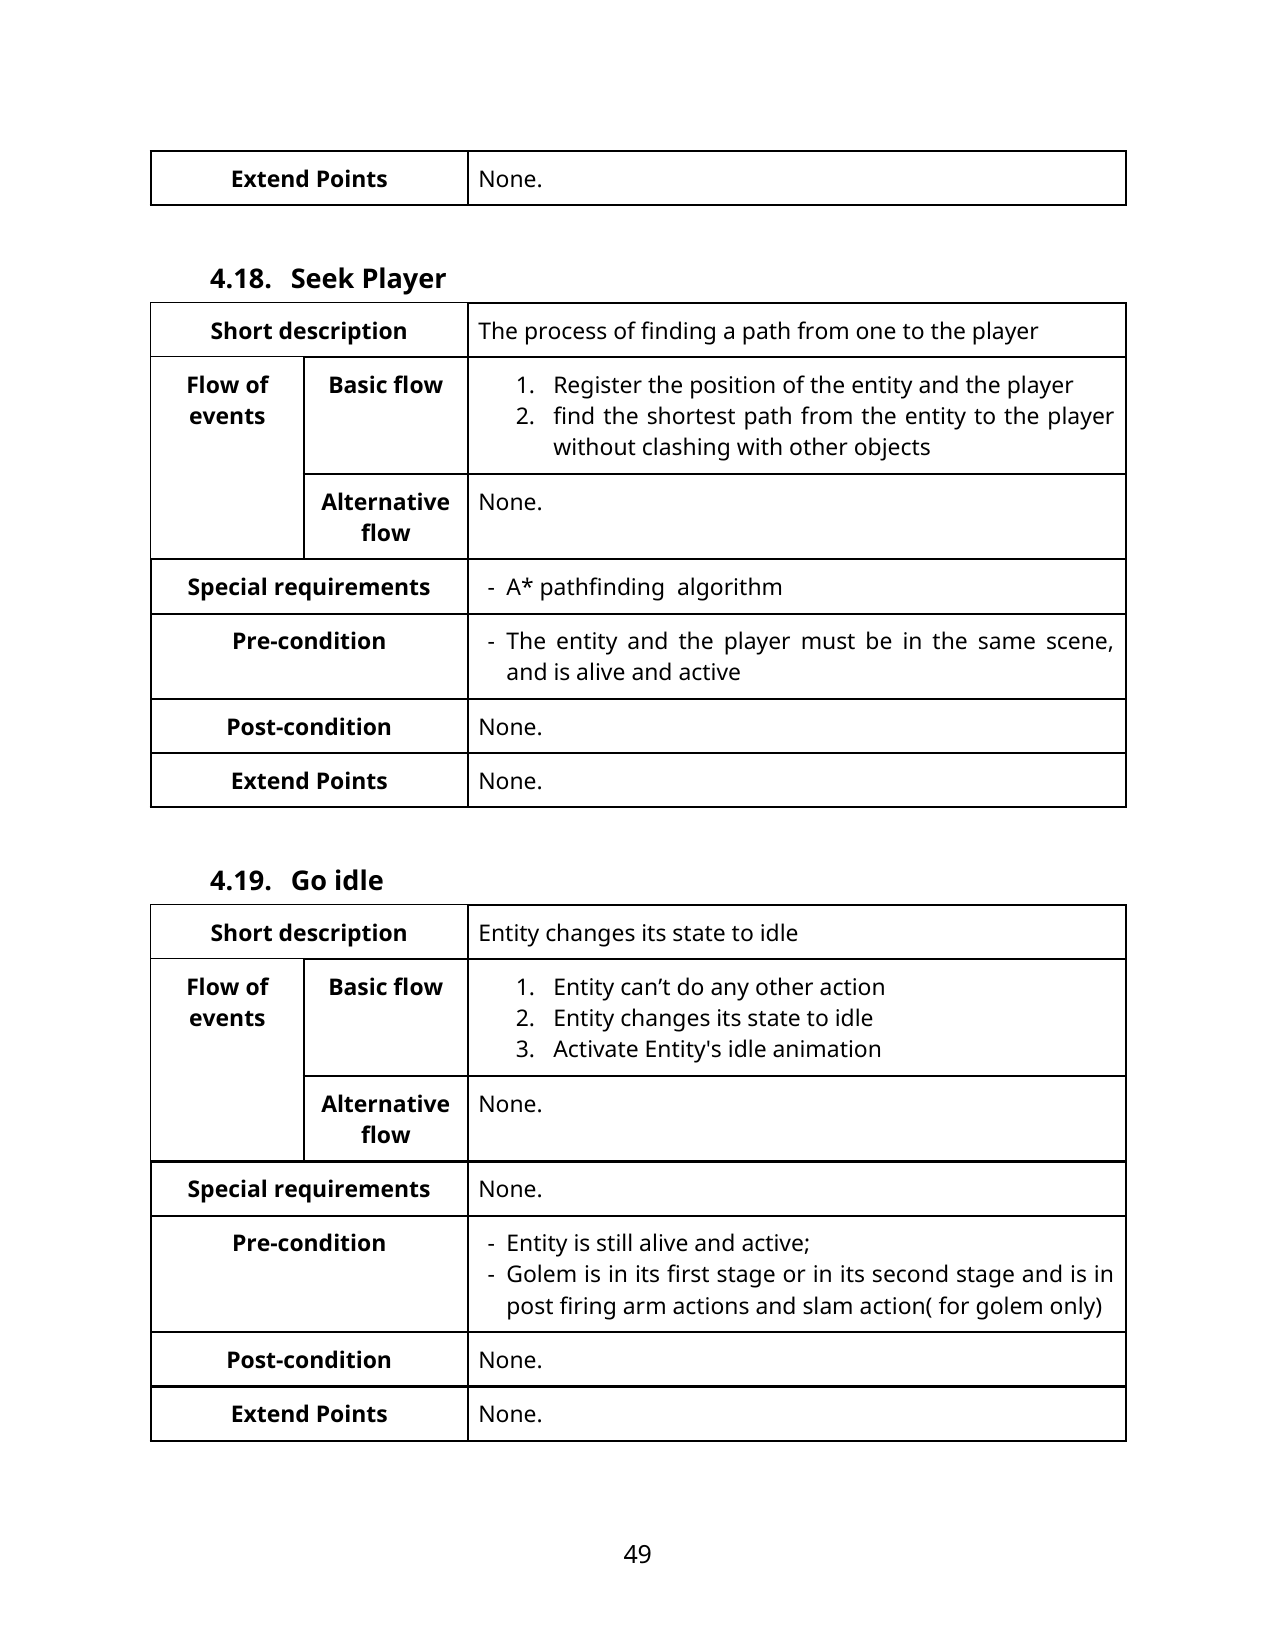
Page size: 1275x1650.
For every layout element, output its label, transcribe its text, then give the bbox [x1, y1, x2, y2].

table_cell Post-condition [152, 1333, 467, 1385]
table_cell Basic flow [305, 960, 467, 1075]
table_cell Extend Points [152, 754, 467, 806]
table_cell Basic flow [305, 358, 467, 473]
table_cell Extend Points [152, 1388, 467, 1439]
table_cell None. [469, 1077, 1125, 1160]
table_cell Alternative flow [305, 1077, 467, 1160]
table_header Short description [151, 905, 467, 958]
table_header Entity changes its state to idle [469, 906, 1125, 958]
table_cell None. [469, 700, 1125, 752]
table_header The process of finding a path from one to the player [469, 304, 1125, 356]
table_cell Special requirements [152, 1163, 467, 1214]
table_cell Alternative flow [305, 475, 467, 558]
table_cell Pre-condition [152, 1217, 467, 1331]
table_cell Flow of events [151, 959, 303, 1160]
table_cell Entity can’t do any other action Entity changes its state to idle Activate Entity's idle animation [469, 960, 1125, 1075]
table_cell None. [469, 1388, 1125, 1439]
table_cell Entity is still alive and active; Golem is in its first stage or in its second stage and is in post firing arm actions and slam action( for golem only) [469, 1217, 1125, 1331]
subtitle Go idle [272, 862, 1125, 899]
table_cell Special requirements [152, 560, 467, 612]
table_cell None. [469, 1333, 1125, 1385]
table_cell None. [469, 152, 1125, 204]
table_cell Post-condition [152, 700, 467, 752]
table_cell The entity and the player must be in the same scene, and is alive and active [469, 615, 1125, 698]
table_cell Pre-condition [152, 615, 467, 698]
table_cell Register the position of the entity and the player find the shortest path from the entity to the player without clashing with other objects [469, 358, 1125, 473]
table_cell None. [469, 475, 1125, 558]
table_cell Extend Points [152, 152, 467, 204]
table_cell None. [469, 754, 1125, 806]
table_cell None. [469, 1163, 1125, 1214]
subtitle Seek Player [272, 260, 1125, 297]
table_header Short description [151, 303, 467, 356]
table_cell Flow of events [151, 357, 303, 558]
table_cell A* pathfinding algorithm [469, 560, 1125, 612]
